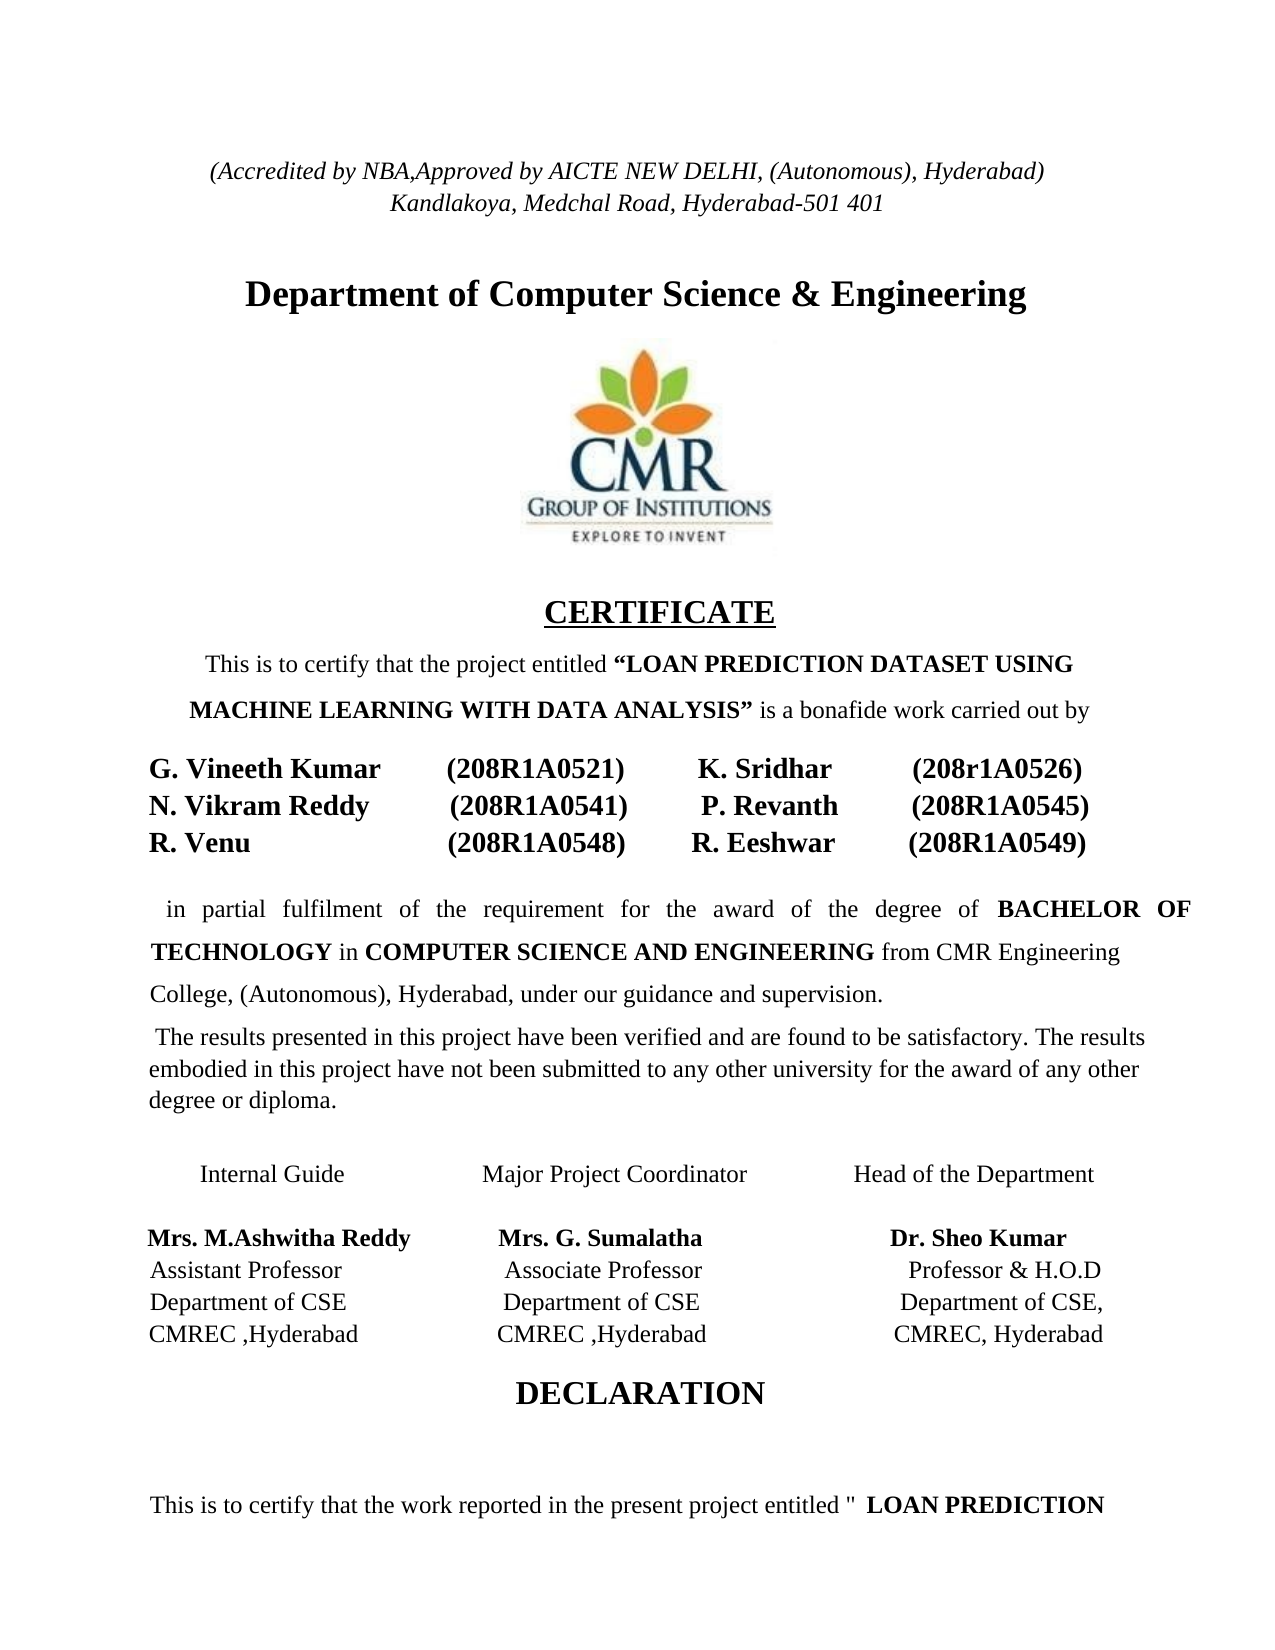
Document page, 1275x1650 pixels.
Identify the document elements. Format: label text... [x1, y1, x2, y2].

text R. Venu (208R1A0548) R. Eeshwar (208R1A0549) [148, 825, 1132, 859]
text DECLARATION [148, 1373, 1132, 1412]
text Mrs. M.Ashwitha Reddy Mrs. G. Sumalatha Dr. Sheo Kumar [147, 1223, 1248, 1252]
text This is to certify that the work reported in the present project entitled " LOAN PREDICTION [149, 1491, 1192, 1519]
text MACHINE LEARNING WITH DATA ANALYSIS” is a bonafide work carried out by [189, 695, 1248, 724]
text CERTIFICATE [450, 592, 1250, 631]
text Department of CSE Department of CSE Department of CSE, [149, 1287, 1192, 1316]
text Assistant Professor Associate Professor Professor & H.O.D [149, 1255, 1192, 1283]
text (Accredited by NBA,Approved by AICTE NEW DELHI, (Autonomous), Hyderabad) [147, 156, 1250, 184]
text CMREC ,Hyderabad CMREC ,Hyderabad CMREC, Hyderabad [148, 1319, 1250, 1348]
text in partial fulfilment of the requirement for the award of the degree of BACHELOR OF TECHNOLOGY in COMPUTER SCIENCE AND ENGINEERING from CMR Engineering [149, 894, 1192, 966]
text G. Vineeth Kumar (208R1A0521) K. Sridhar (208r1A0526) [148, 751, 1132, 784]
picture [520, 338, 778, 563]
text The results presented in this project have been verified and are found to be satisfactory. The results embodied in this project have not been submitted to any other university for the award of any other degree or diploma. [149, 1022, 1146, 1114]
text Internal Guide Major Project Coordinator Head of the Department [149, 1159, 1192, 1188]
text This is to certify that the project entitled “LOAN PREDICTION DATASET USING [205, 649, 1192, 678]
text Department of Computer Science & Engineering [245, 272, 1250, 315]
text N. Vikram Reddy (208R1A0541) P. Revanth (208R1A0545) [148, 788, 1132, 821]
text Kandlakoya, Medchal Road, Hyderabad-501 401 [390, 188, 1250, 217]
text College, (Autonomous), Hyderabad, under our guidance and supervision. [149, 979, 1192, 1008]
